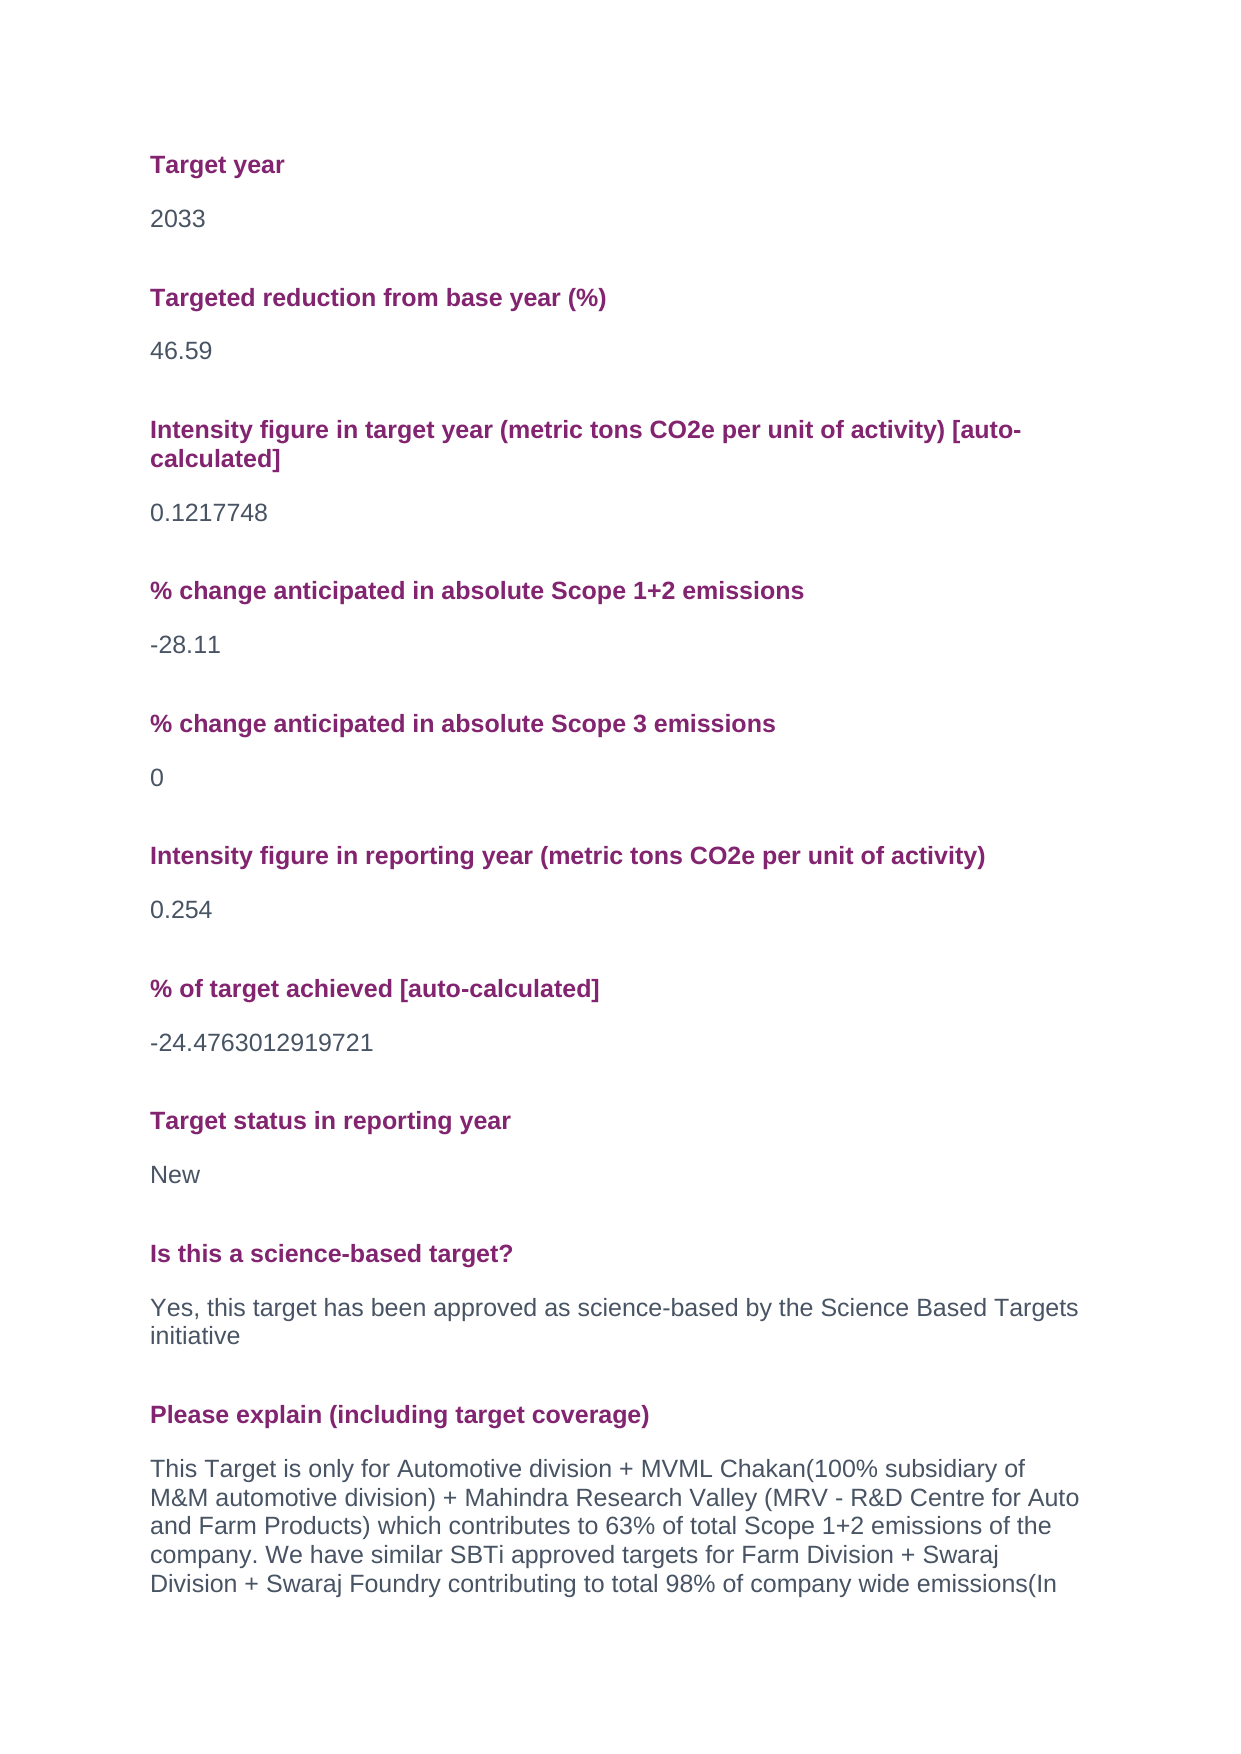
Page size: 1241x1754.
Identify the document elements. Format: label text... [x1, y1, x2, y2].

text 2033 [150, 204, 1090, 232]
text 46.59 [150, 336, 1090, 365]
subtitle Targeted reduction from base year (%) [150, 282, 1090, 311]
subtitle % of target achieved [auto-calculated] [150, 974, 1090, 1002]
subtitle Intensity figure in target year (metric tons CO2e per unit of activity) [auto-calculated] [150, 415, 1090, 472]
text 0 [150, 762, 1090, 791]
text New [150, 1160, 1090, 1189]
subtitle Target status in reporting year [150, 1106, 1090, 1135]
subtitle % change anticipated in absolute Scope 1+2 emissions [150, 576, 1090, 605]
text -28.11 [150, 630, 1090, 659]
subtitle Intensity figure in reporting year (metric tons CO2e per unit of activity) [150, 841, 1090, 870]
subtitle % change anticipated in absolute Scope 3 emissions [150, 709, 1090, 737]
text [150, 1454, 1090, 1597]
subtitle Is this a science-based target? [150, 1239, 1090, 1267]
text 0.254 [150, 895, 1090, 924]
subtitle Target year [150, 150, 1090, 179]
subtitle Please explain (including target coverage) [150, 1400, 1090, 1429]
text -24.4763012919721 [150, 1027, 1090, 1056]
text 0.1217748 [150, 497, 1090, 526]
text Yes, this target has been approved as science-based by the Science Based Targets initiative [150, 1292, 1090, 1350]
